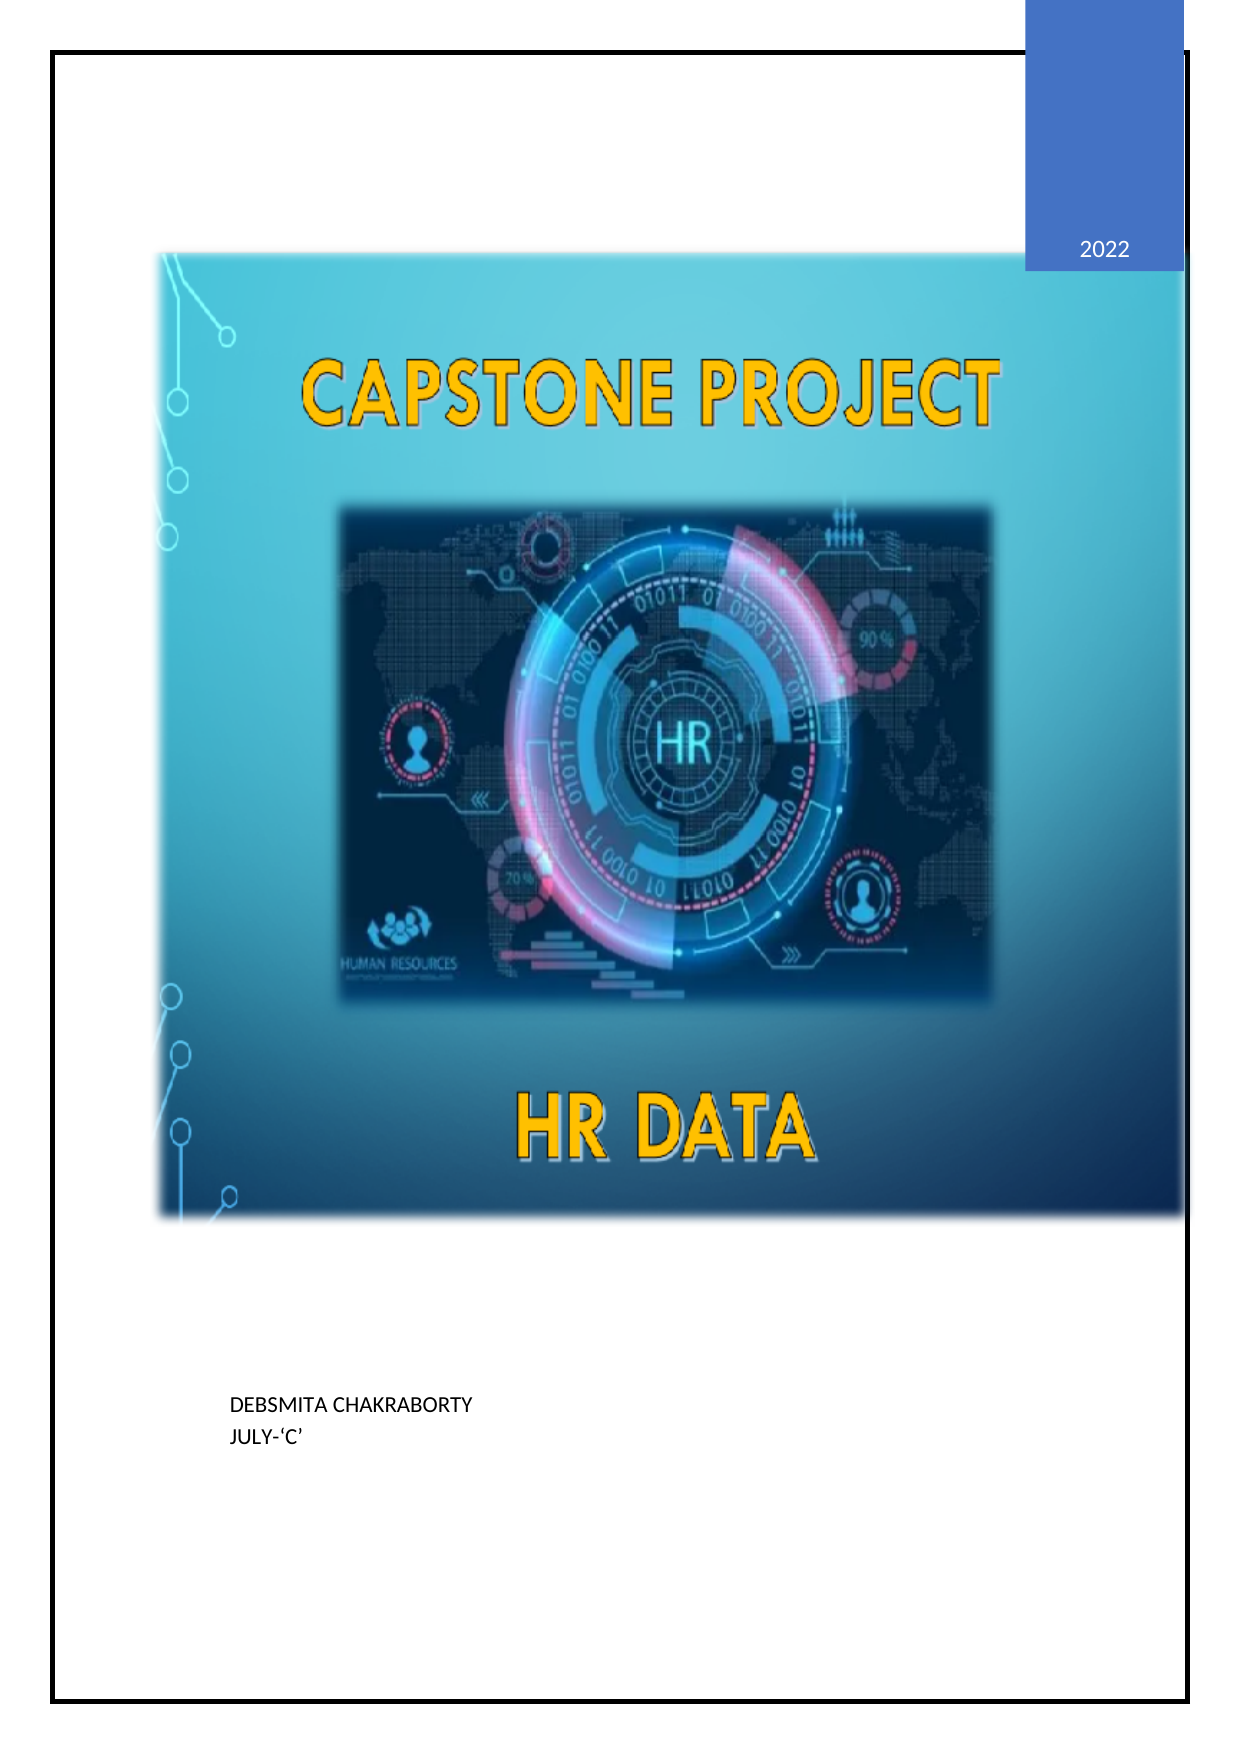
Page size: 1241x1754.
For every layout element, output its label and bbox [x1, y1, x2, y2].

picture [167, 260, 1178, 1210]
picture [1185, 252, 1189, 1217]
